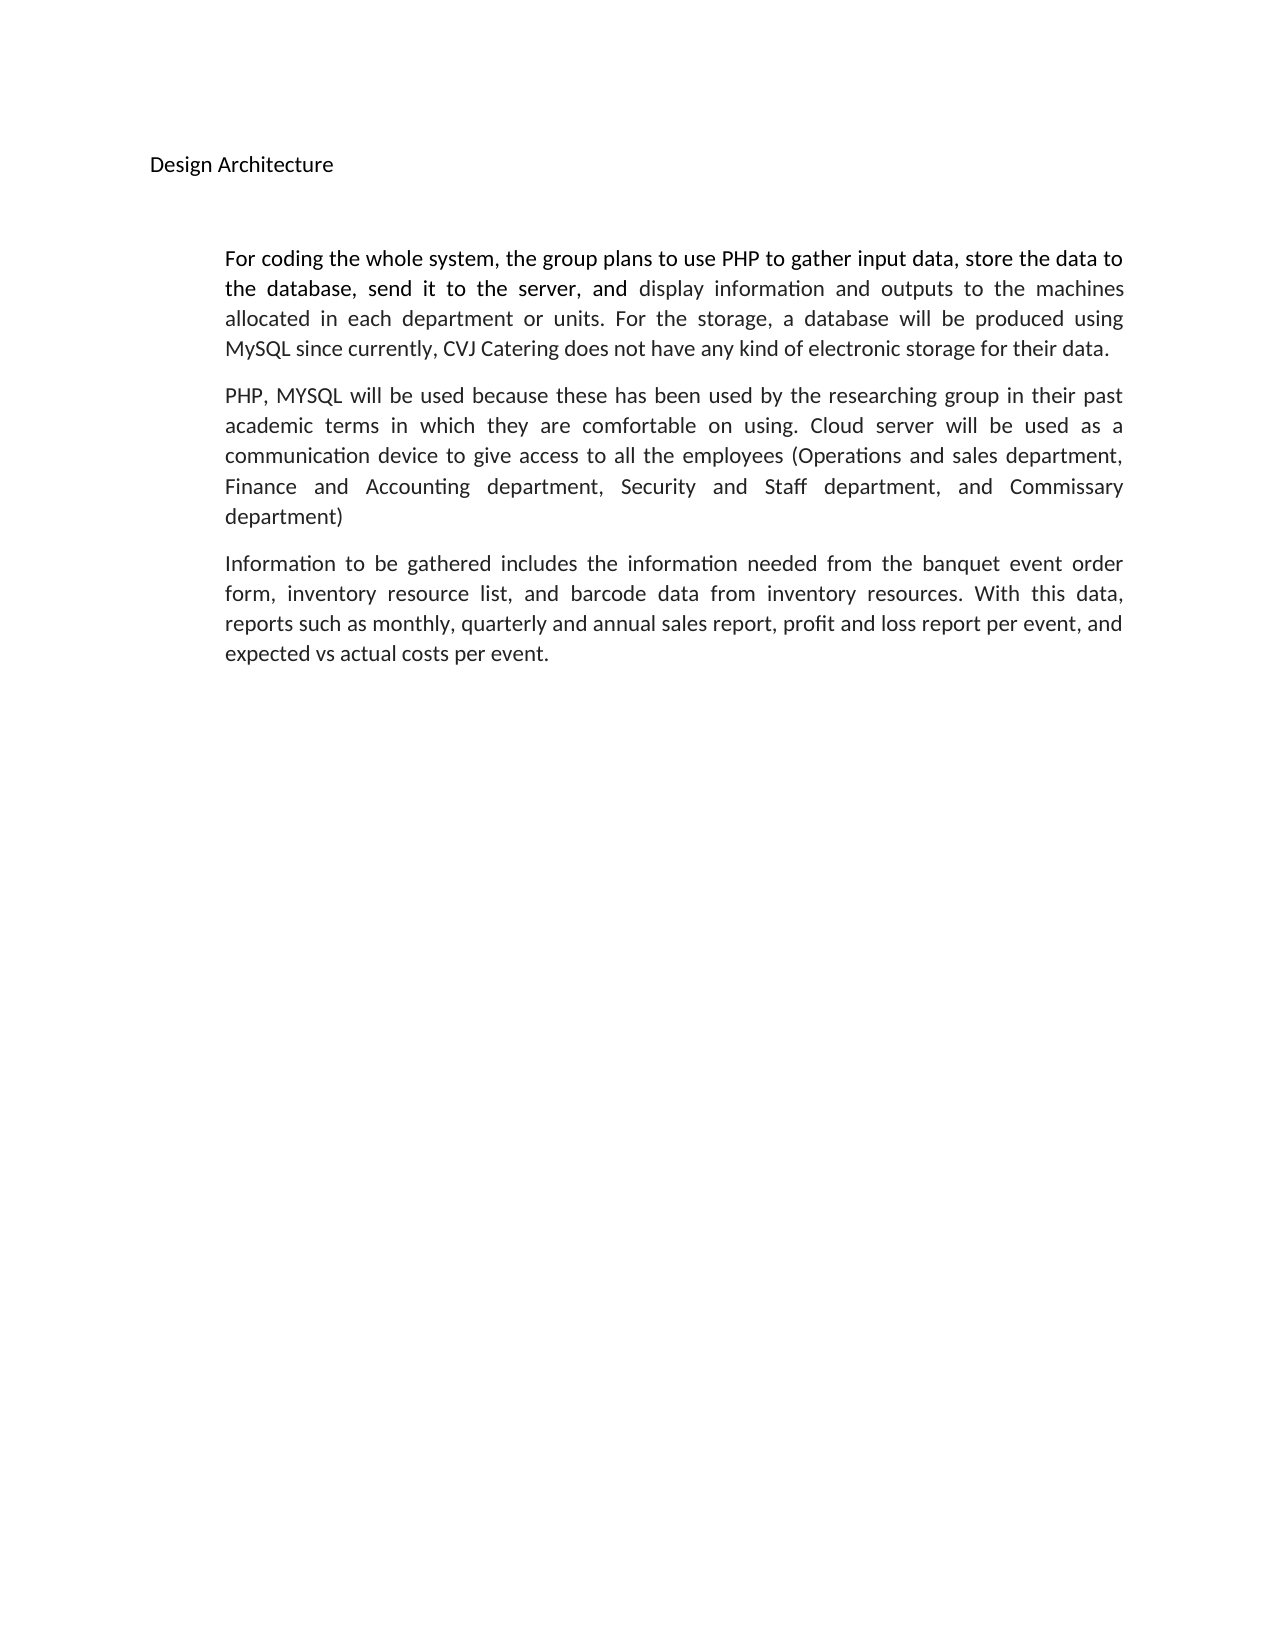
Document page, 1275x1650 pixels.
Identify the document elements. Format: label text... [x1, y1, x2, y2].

text Design Architecture [150, 150, 1125, 178]
text For coding the whole system, the group plans to use PHP to gather input data, store the data to the database, send it to the server, and display information and outputs to the machines allocated in each department or units. For the storage, a database will be produced using MySQL since currently, CVJ Catering does not have any kind of electronic storage for their data. [225, 244, 1125, 362]
text Information to be gathered includes the information needed from the banquet event order form, inventory resource list, and barcode data from inventory resources. With this data, reports such as monthly, quarterly and annual sales report, profit and loss report per event, and expected vs actual costs per event. [225, 549, 1125, 668]
text PHP, MYSQL will be used because these has been used by the researching group in their past academic terms in which they are comfortable on using. Cloud server will be used as a communication device to give access to all the employees (Operations and sales department, Finance and Accounting department, Security and Staff department, and Commissary department) [225, 381, 1125, 530]
